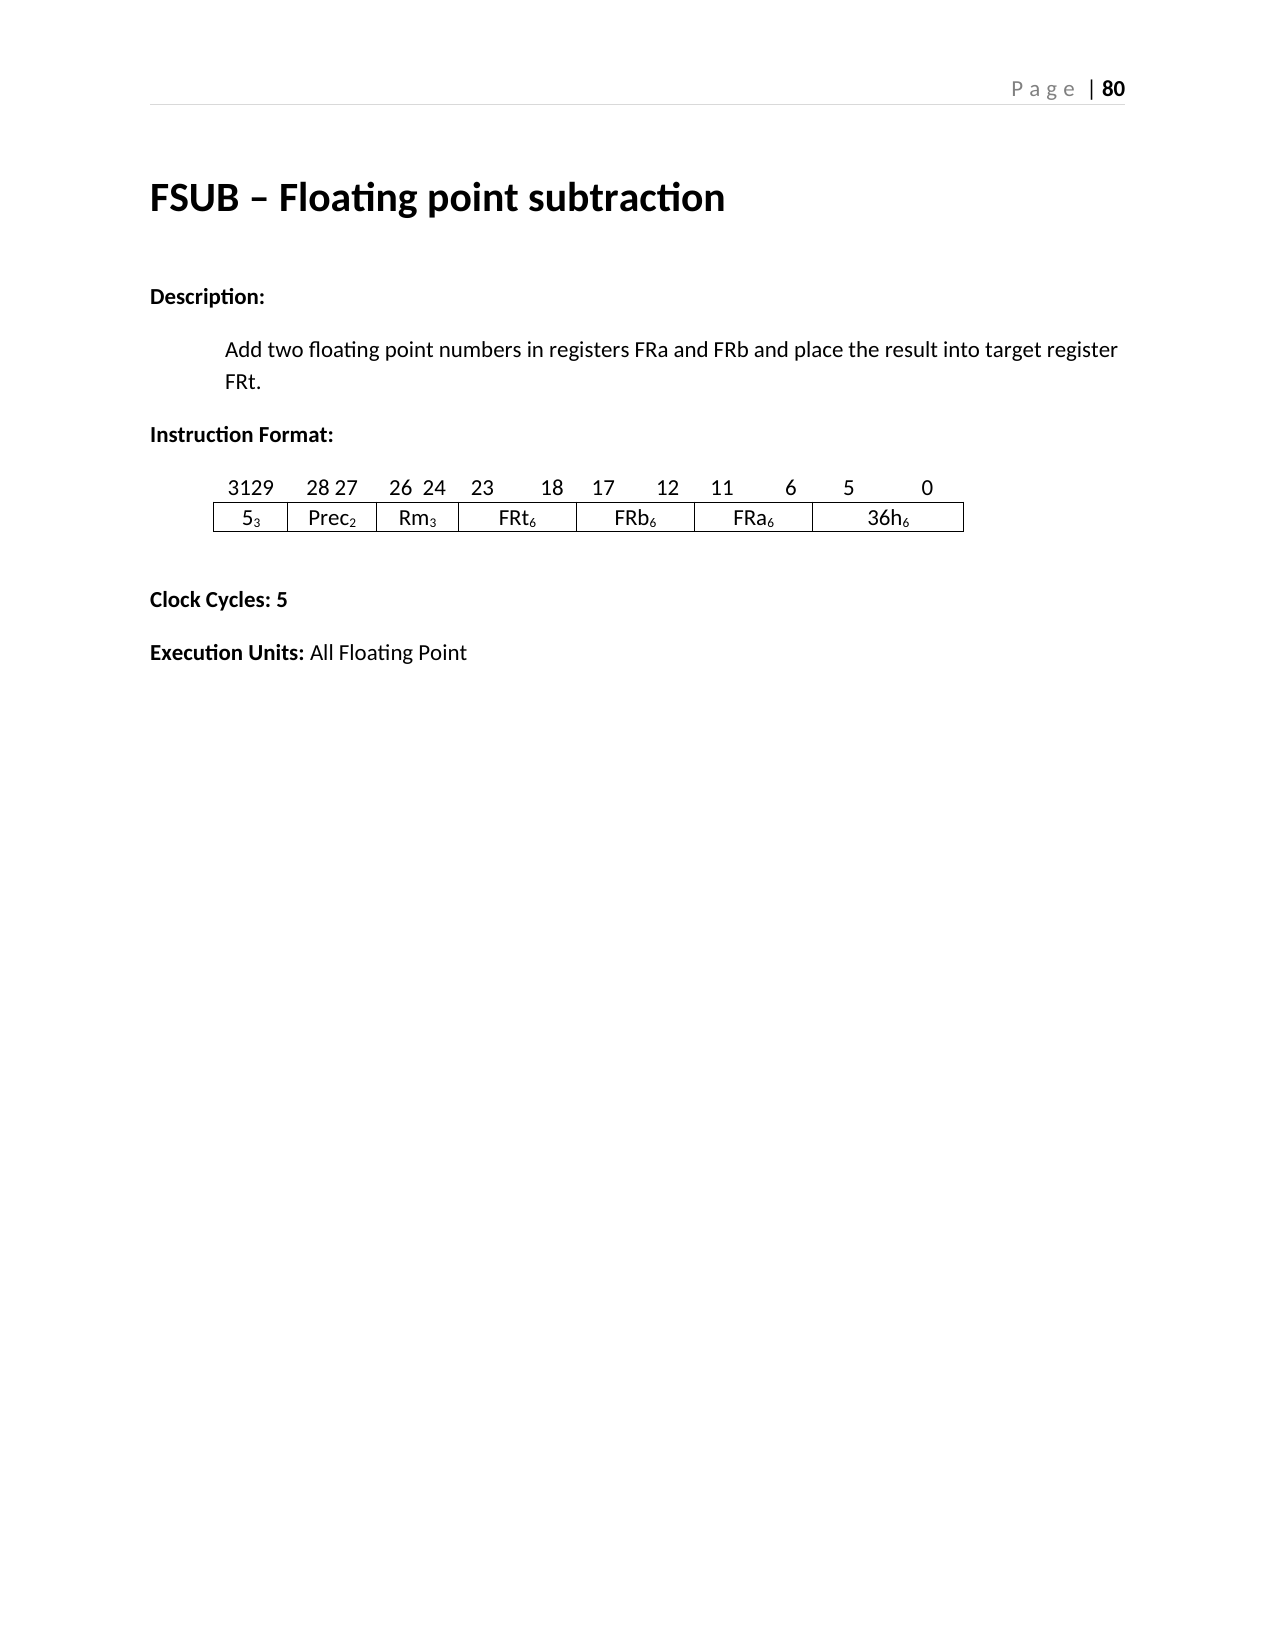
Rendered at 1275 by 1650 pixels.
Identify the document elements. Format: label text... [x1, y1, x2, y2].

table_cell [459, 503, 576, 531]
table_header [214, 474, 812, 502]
subtitle FSUB – Floating point subtraction [150, 171, 1125, 222]
text Add two floating point numbers in registers FRa and FRb and place the result into target register FRt. [225, 335, 1125, 396]
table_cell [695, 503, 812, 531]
text Description: [150, 282, 1125, 310]
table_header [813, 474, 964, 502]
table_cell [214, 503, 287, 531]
text Execution Units: All Floating Point [150, 638, 1125, 666]
text Instruction Format: [150, 421, 1125, 448]
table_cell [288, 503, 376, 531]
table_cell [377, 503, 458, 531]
text Clock Cycles: 5 [150, 585, 1125, 613]
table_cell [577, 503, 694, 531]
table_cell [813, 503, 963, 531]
